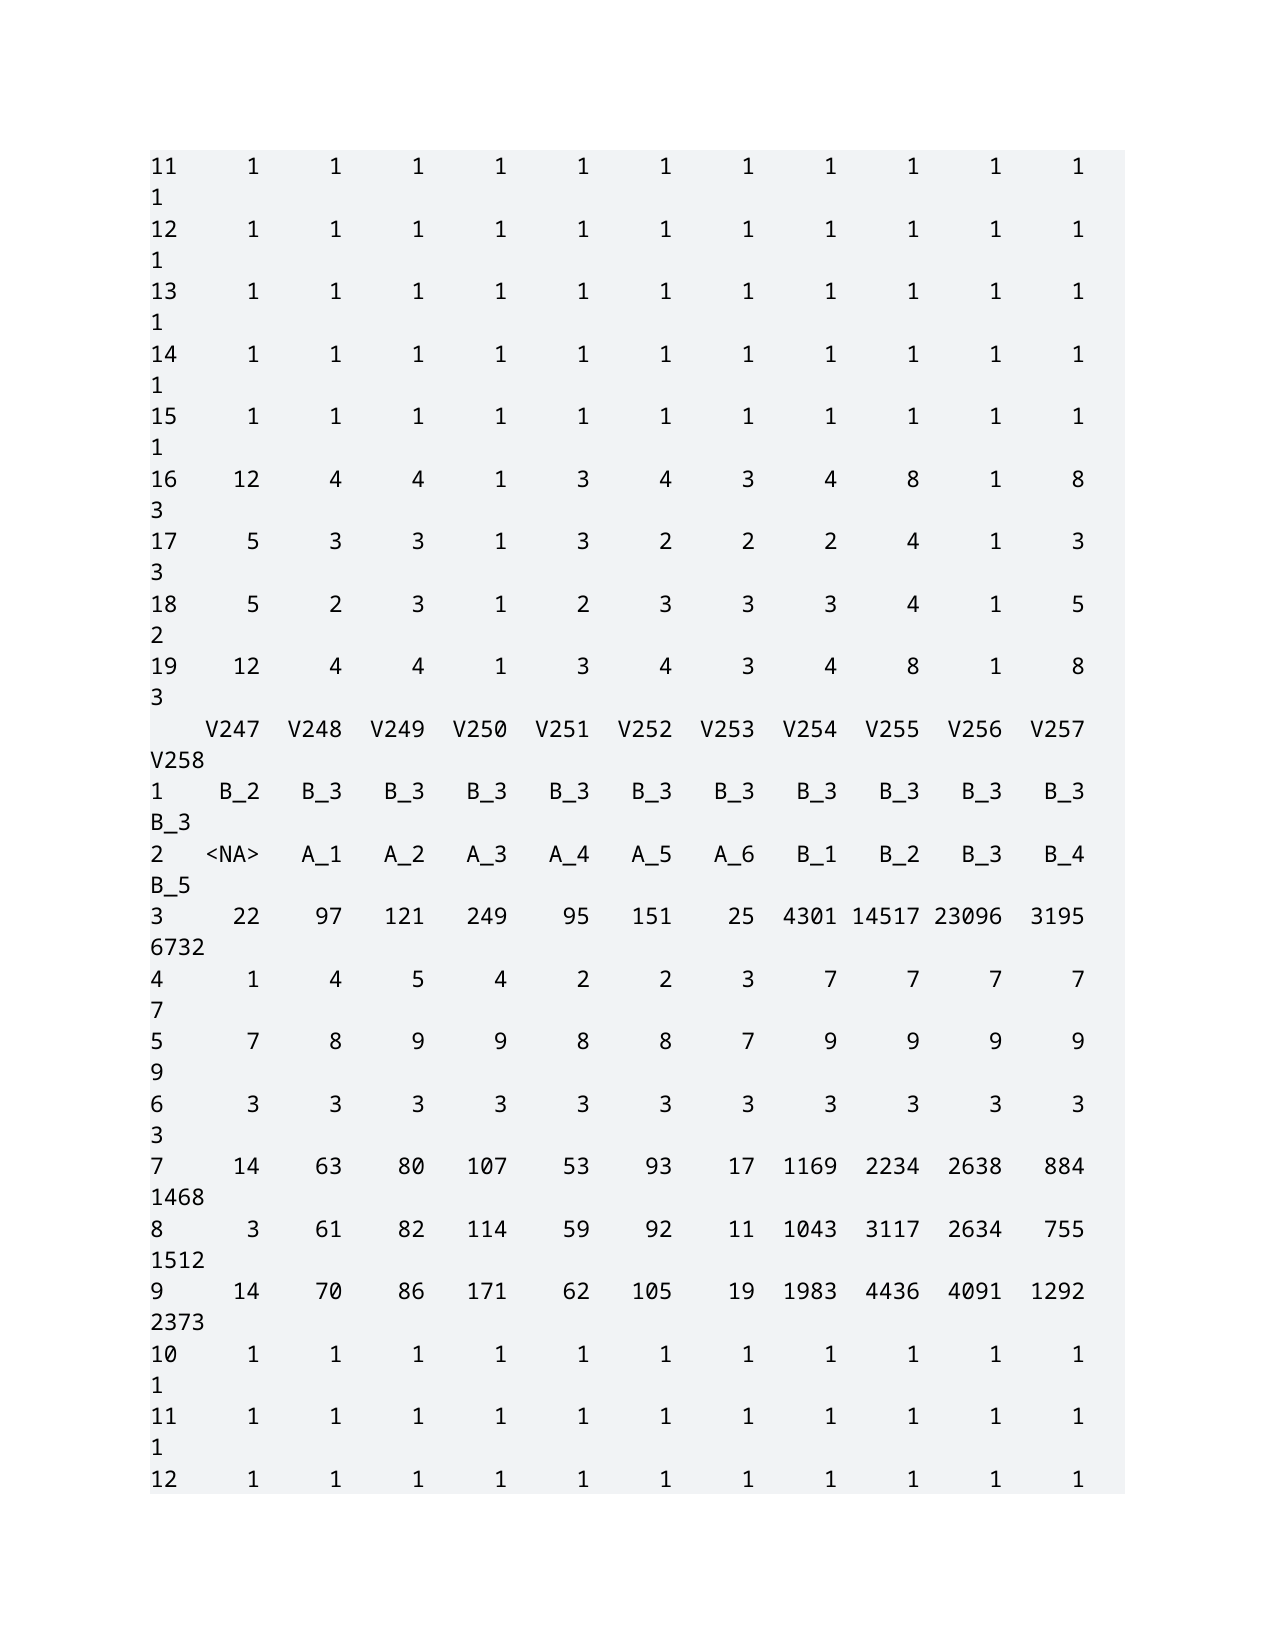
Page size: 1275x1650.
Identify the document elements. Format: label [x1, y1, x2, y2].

text [150, 150, 1125, 1494]
